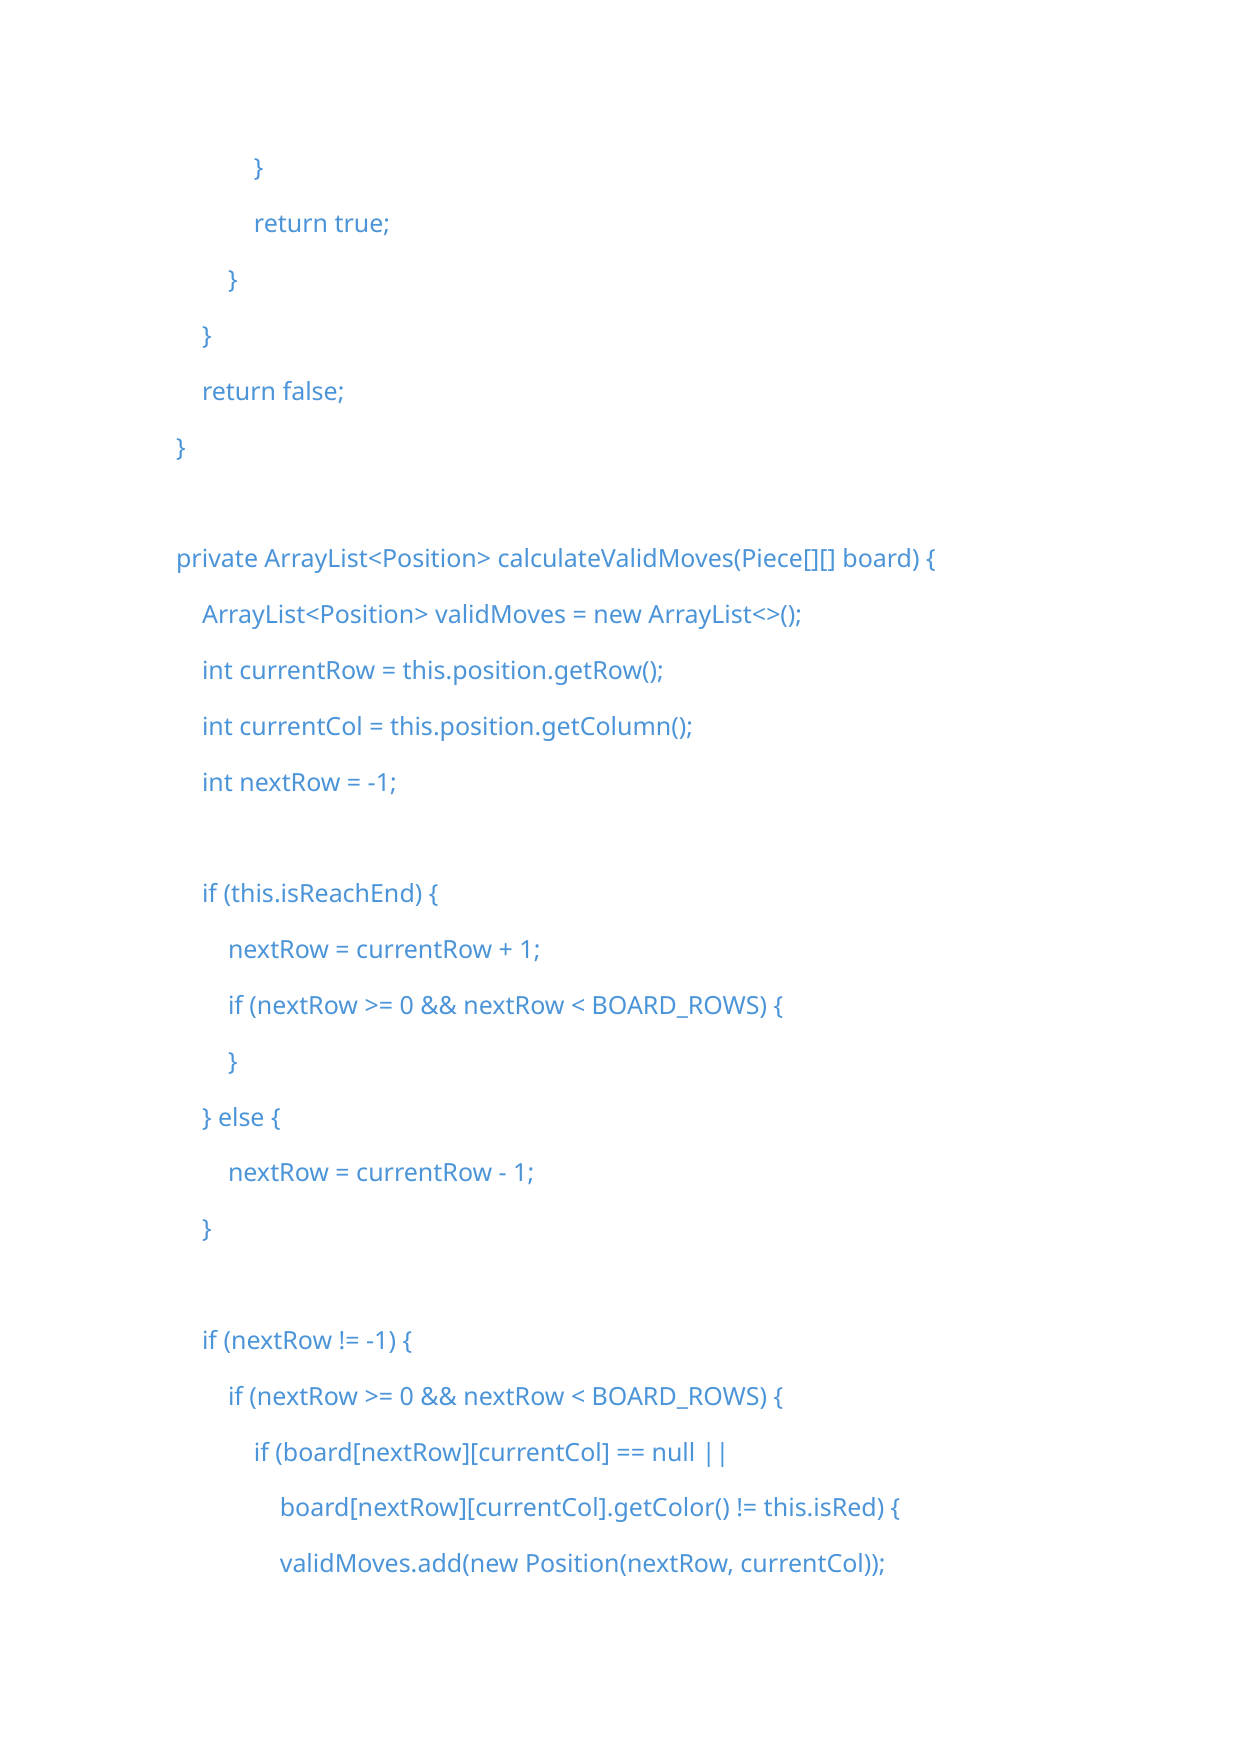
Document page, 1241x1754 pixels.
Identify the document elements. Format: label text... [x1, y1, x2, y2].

text return false; [150, 373, 1090, 407]
text int nextRow = -1; [150, 764, 1090, 798]
text } [150, 1211, 1090, 1245]
text if (nextRow >= 0 && nextRow < BOARD_ROWS) { [150, 1378, 1090, 1412]
text } [150, 150, 1090, 184]
text int currentRow = this.position.getRow(); [150, 652, 1090, 687]
text if (nextRow >= 0 && nextRow < BOARD_ROWS) { [150, 987, 1090, 1022]
text if (this.isReachEnd) { [150, 876, 1090, 910]
text private ArrayList<Position> calculateValidMoves(Piece[][] board) { [150, 541, 1090, 575]
text return true; [150, 206, 1090, 240]
text } [150, 262, 1090, 296]
text } [150, 317, 1090, 352]
text if (board[nextRow][currentCol] == null || [150, 1434, 1090, 1468]
text nextRow = currentRow - 1; [150, 1155, 1090, 1189]
text ArrayList<Position> validMoves = new ArrayList<>(); [150, 597, 1090, 631]
text if (nextRow != -1) { [150, 1322, 1090, 1357]
text } [150, 429, 1090, 463]
text int currentCol = this.position.getColumn(); [150, 708, 1090, 742]
text board[nextRow][currentCol].getColor() != this.isRed) { [150, 1490, 1090, 1524]
text } else { [150, 1099, 1090, 1133]
text } [150, 1043, 1090, 1077]
text validMoves.add(new Position(nextRow, currentCol)); [150, 1546, 1090, 1580]
text nextRow = currentRow + 1; [150, 932, 1090, 966]
